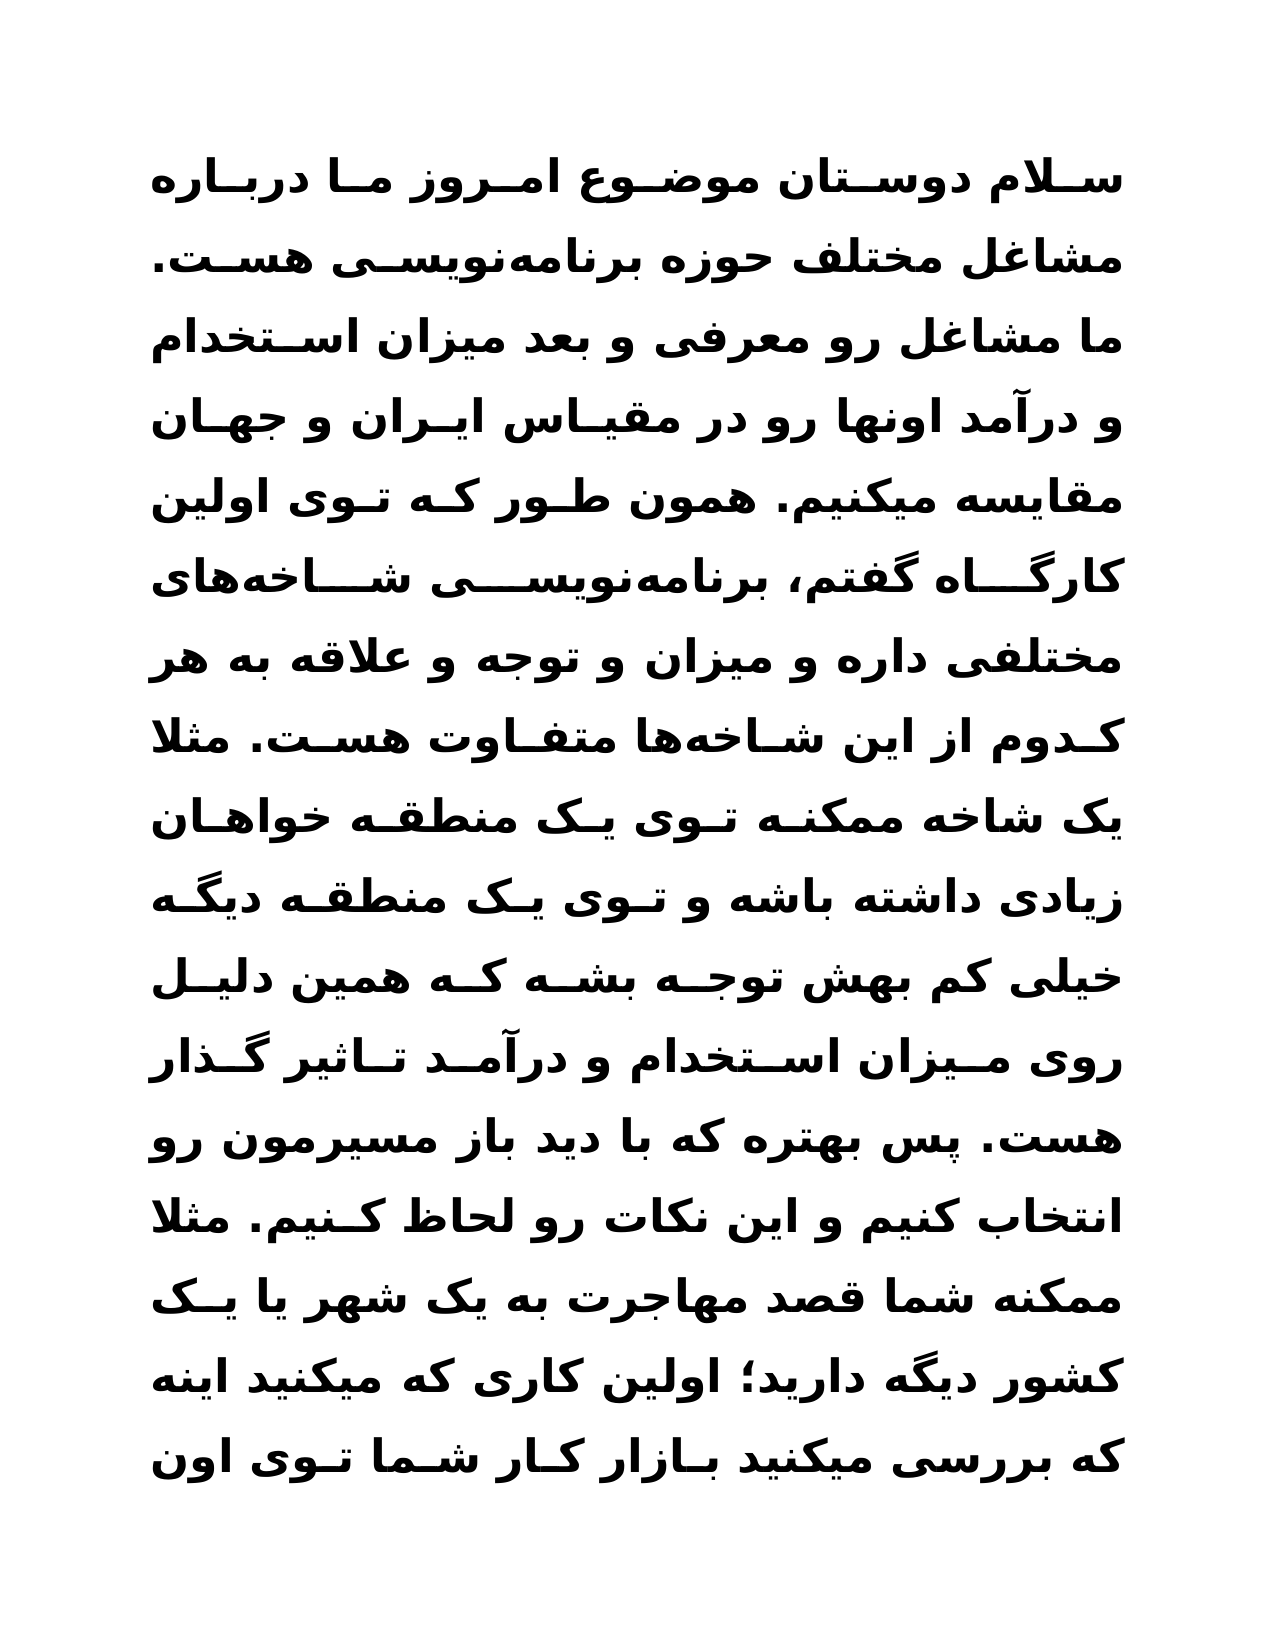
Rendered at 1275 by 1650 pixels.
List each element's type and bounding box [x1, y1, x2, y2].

text [150, 150, 1125, 1483]
